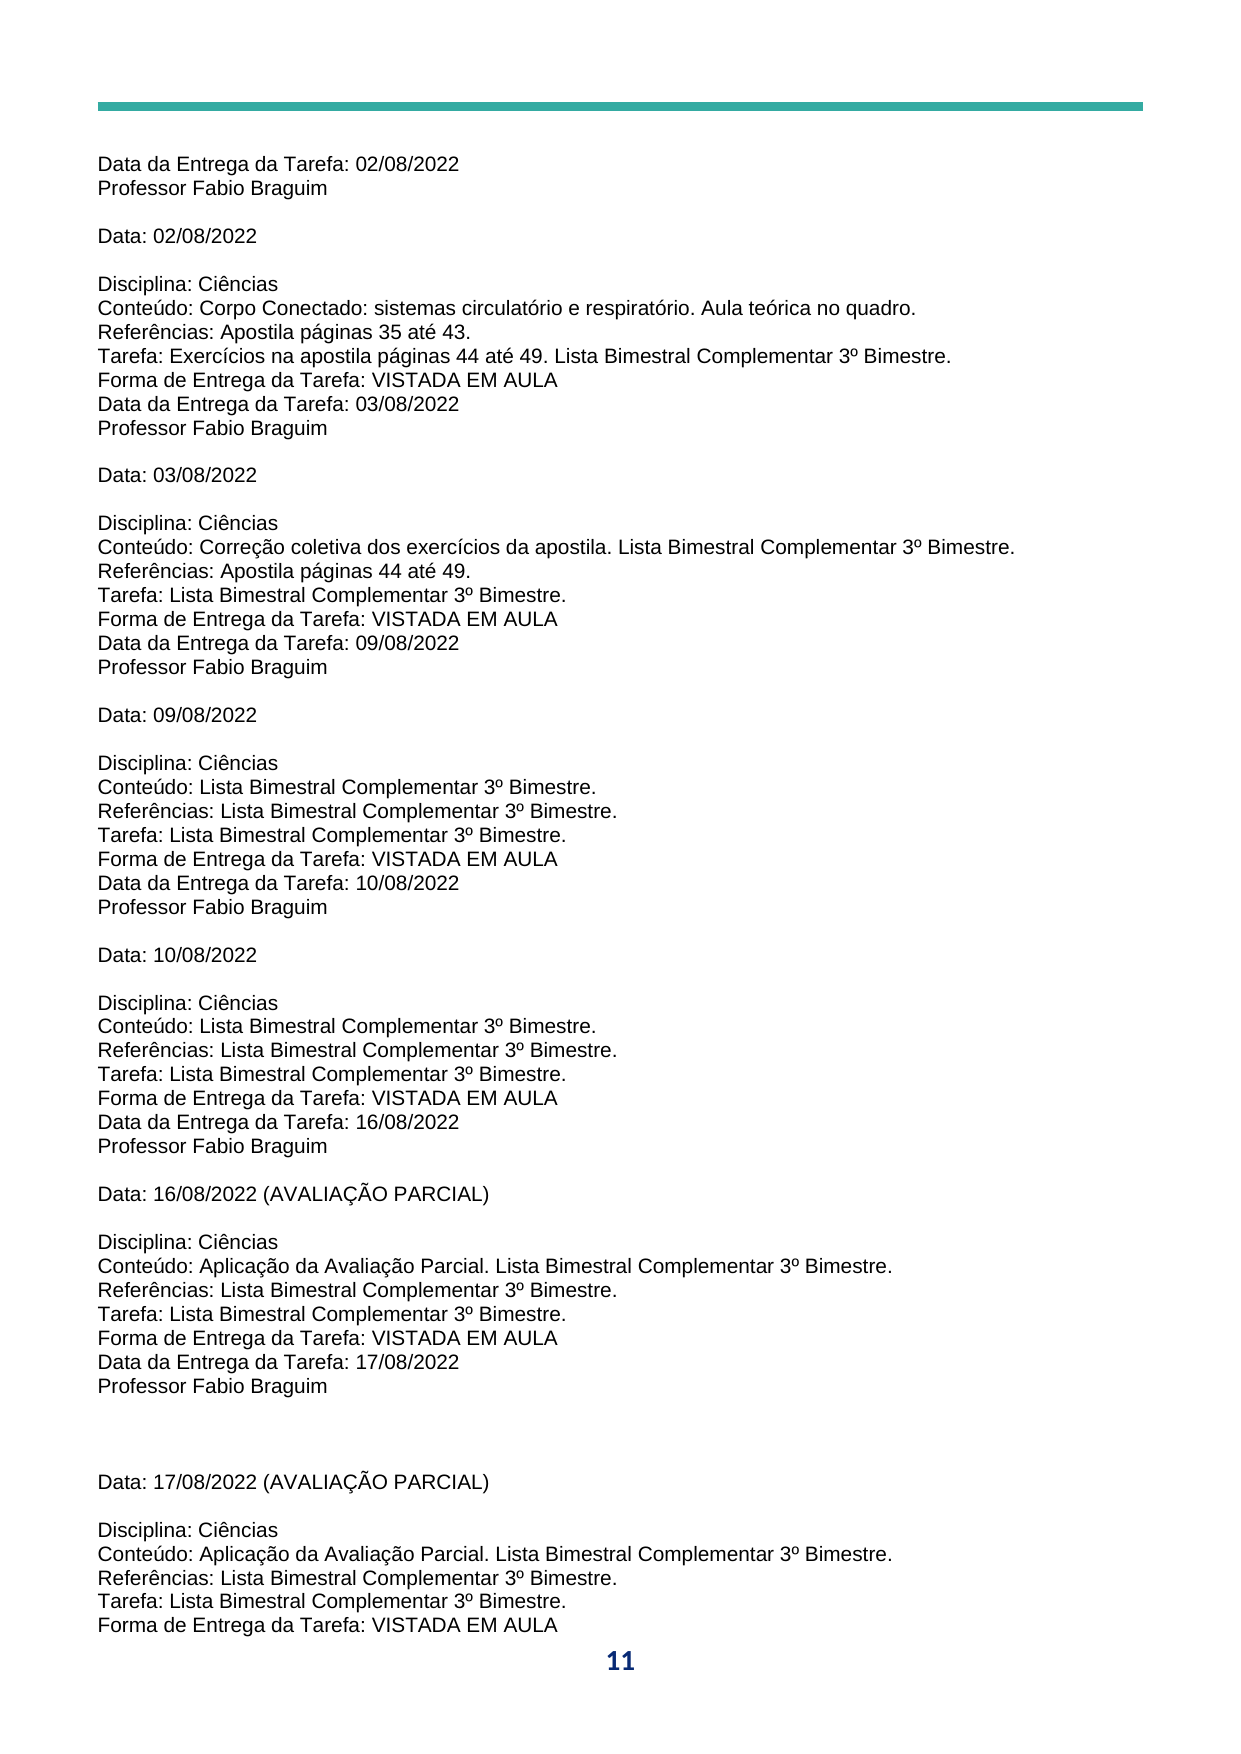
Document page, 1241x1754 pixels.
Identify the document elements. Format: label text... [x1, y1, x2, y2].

text Disciplina: Ciências Conteúdo: Corpo Conectado: sistemas circulatório e respiratório. Aula teórica no quadro. Referências: Apostila páginas 35 até 43. Tarefa: Exercícios na apostila páginas 44 até 49. Lista Bimestral Complementar 3º Bimestre. Forma de Entrega da Tarefa: VISTADA EM AULA Data da Entrega da Tarefa: 03/08/2022 Professor Fabio Braguim [97, 248, 1143, 439]
text Data: 16/08/2022 (AVALIAÇÃO PARCIAL) [97, 1182, 1143, 1206]
text Data: 10/08/2022 [97, 942, 1143, 966]
text Data: 17/08/2022 (AVALIAÇÃO PARCIAL) [97, 1469, 1143, 1493]
text Data: 09/08/2022 [97, 703, 1143, 727]
text Disciplina: Ciências Conteúdo: Aplicação da Avaliação Parcial. Lista Bimestral Complementar 3º Bimestre. Referências: Lista Bimestral Complementar 3º Bimestre. Tarefa: Lista Bimestral Complementar 3º Bimestre. Forma de Entrega da Tarefa: VISTADA EM AULA Data da Entrega da Tarefa: 17/08/2022 Professor Fabio Braguim [97, 1206, 1143, 1398]
text Disciplina: Ciências Conteúdo: Lista Bimestral Complementar 3º Bimestre. Referências: Lista Bimestral Complementar 3º Bimestre. Tarefa: Lista Bimestral Complementar 3º Bimestre. Forma de Entrega da Tarefa: VISTADA EM AULA Data da Entrega da Tarefa: 10/08/2022 Professor Fabio Braguim [97, 727, 1143, 918]
text Disciplina: Ciências Conteúdo: Lista Bimestral Complementar 3º Bimestre. Referências: Lista Bimestral Complementar 3º Bimestre. Tarefa: Lista Bimestral Complementar 3º Bimestre. Forma de Entrega da Tarefa: VISTADA EM AULA Data da Entrega da Tarefa: 16/08/2022 Professor Fabio Braguim [97, 966, 1143, 1158]
text Data: 02/08/2022 [97, 224, 1143, 248]
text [97, 152, 1143, 200]
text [97, 1493, 1143, 1637]
text Data: 03/08/2022 [97, 463, 1143, 487]
text Disciplina: Ciências Conteúdo: Correção coletiva dos exercícios da apostila. Lista Bimestral Complementar 3º Bimestre. Referências: Apostila páginas 44 até 49. Tarefa: Lista Bimestral Complementar 3º Bimestre. Forma de Entrega da Tarefa: VISTADA EM AULA Data da Entrega da Tarefa: 09/08/2022 Professor Fabio Braguim [97, 487, 1143, 679]
